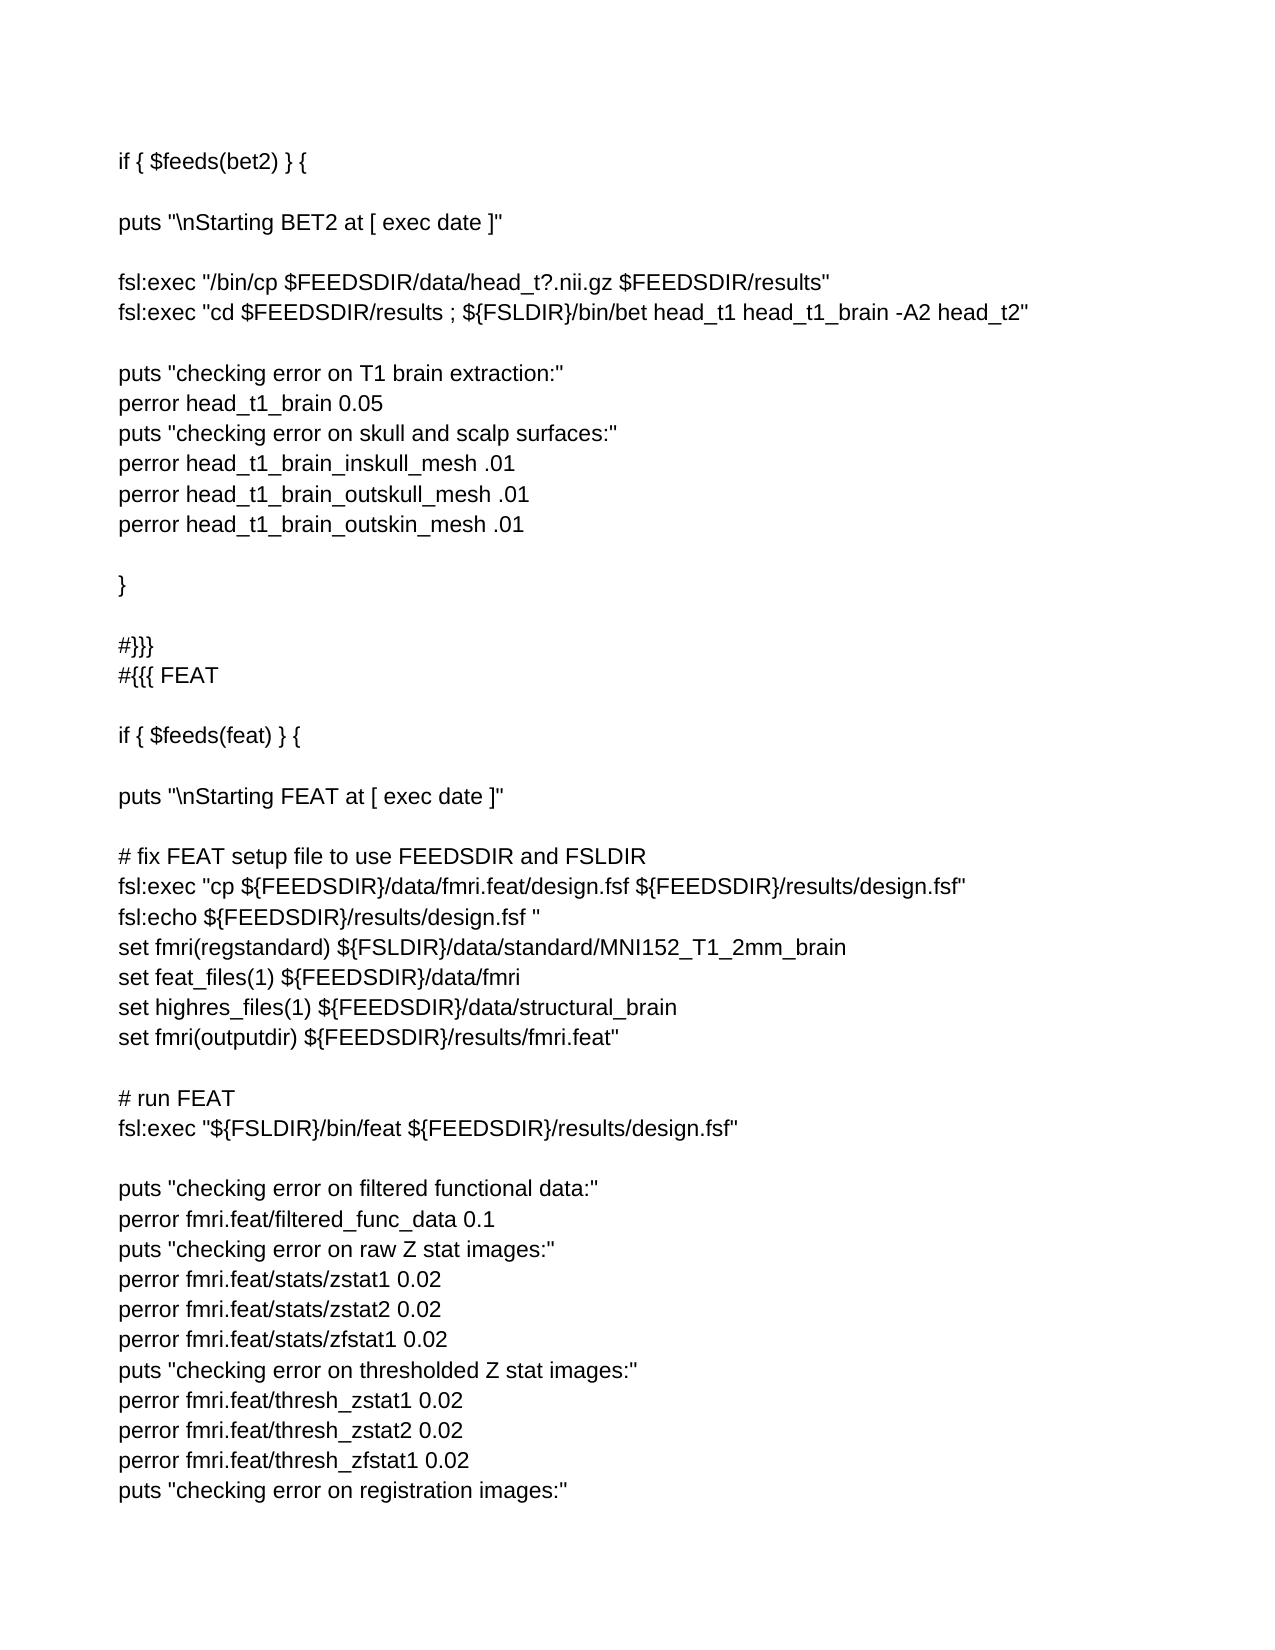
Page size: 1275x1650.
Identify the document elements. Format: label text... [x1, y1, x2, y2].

text perror fmri.feat/stats/zfstat1 0.02 [118, 1326, 1157, 1353]
text set fmri(outputdir) ${FEEDSDIR}/results/fmri.feat" [118, 1024, 1157, 1051]
text fsl:echo ${FEEDSDIR}/results/design.fsf " [118, 903, 1157, 930]
text perror fmri.feat/stats/zstat2 0.02 [118, 1296, 1157, 1322]
text puts "\nStarting BET2 at [ exec date ]" [118, 209, 1157, 235]
text perror fmri.feat/filtered_func_data 0.1 [118, 1206, 1157, 1232]
text perror fmri.feat/thresh_zstat2 0.02 [118, 1417, 1157, 1443]
text perror head_t1_brain_inskull_mesh .01 [118, 450, 1157, 477]
text puts "checking error on filtered functional data:" [118, 1175, 1157, 1202]
text # fix FEAT setup file to use FEEDSDIR and FSLDIR [118, 843, 1157, 869]
text fsl:exec "cp ${FEEDSDIR}/data/fmri.feat/design.fsf ${FEEDSDIR}/results/design.fsf" [118, 873, 1157, 899]
text perror fmri.feat/thresh_zstat1 0.02 [118, 1387, 1157, 1413]
text #{{{ FEAT [118, 662, 1157, 688]
text puts "\nStarting FEAT at [ exec date ]" [118, 783, 1157, 809]
text perror head_t1_brain_outskull_mesh .01 [118, 481, 1157, 507]
text perror head_t1_brain_outskin_mesh .01 [118, 511, 1157, 537]
text puts "checking error on raw Z stat images:" [118, 1236, 1157, 1262]
text perror fmri.feat/stats/zstat1 0.02 [118, 1266, 1157, 1292]
text puts "checking error on registration images:" [118, 1477, 1157, 1504]
text fsl:exec "${FSLDIR}/bin/feat ${FEEDSDIR}/results/design.fsf" [118, 1115, 1157, 1141]
text perror head_t1_brain 0.05 [118, 390, 1157, 416]
text set highres_files(1) ${FEEDSDIR}/data/structural_brain [118, 994, 1157, 1020]
text # run FEAT [118, 1085, 1157, 1111]
text puts "checking error on skull and scalp surfaces:" [118, 420, 1157, 446]
text puts "checking error on thresholded Z stat images:" [118, 1357, 1157, 1383]
text perror fmri.feat/thresh_zfstat1 0.02 [118, 1447, 1157, 1473]
text if { $feeds(bet2) } { [118, 148, 1157, 174]
text set fmri(regstandard) ${FSLDIR}/data/standard/MNI152_T1_2mm_brain [118, 934, 1157, 960]
text fsl:exec "cd $FEEDSDIR/results ; ${FSLDIR}/bin/bet head_t1 head_t1_brain -A2 head_t2" [118, 299, 1157, 326]
text fsl:exec "/bin/cp $FEEDSDIR/data/head_t?.nii.gz $FEEDSDIR/results" [118, 269, 1157, 295]
text } [118, 571, 1157, 597]
text if { $feeds(feat) } { [118, 722, 1157, 748]
text puts "checking error on T1 brain extraction:" [118, 360, 1157, 386]
text #}}} [118, 632, 1157, 658]
text set feat_files(1) ${FEEDSDIR}/data/fmri [118, 964, 1157, 990]
